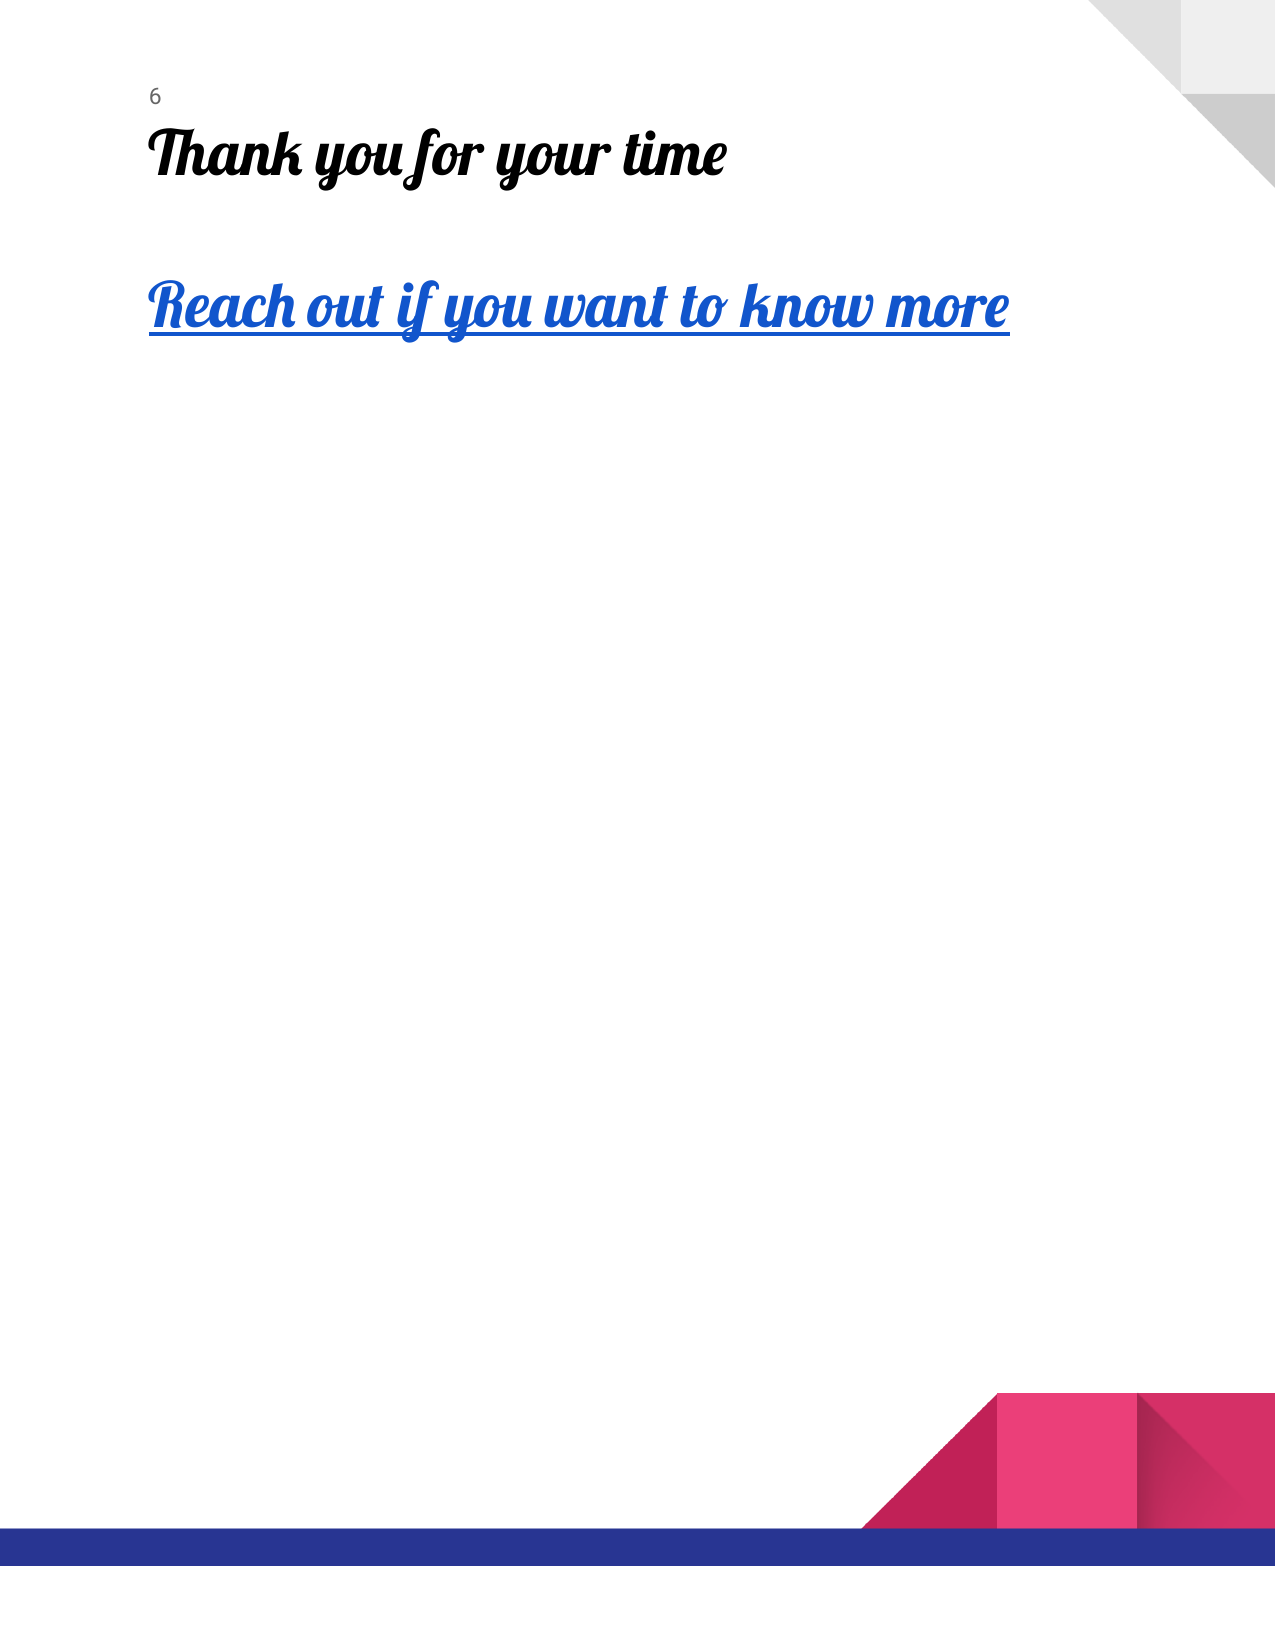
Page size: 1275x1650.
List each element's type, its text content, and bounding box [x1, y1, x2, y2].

subtitle Thank you for your time [148, 112, 1125, 191]
picture [0, 1391, 1275, 1566]
subtitle Reach out if you want to know more [148, 265, 1125, 343]
picture [1087, 0, 1275, 188]
